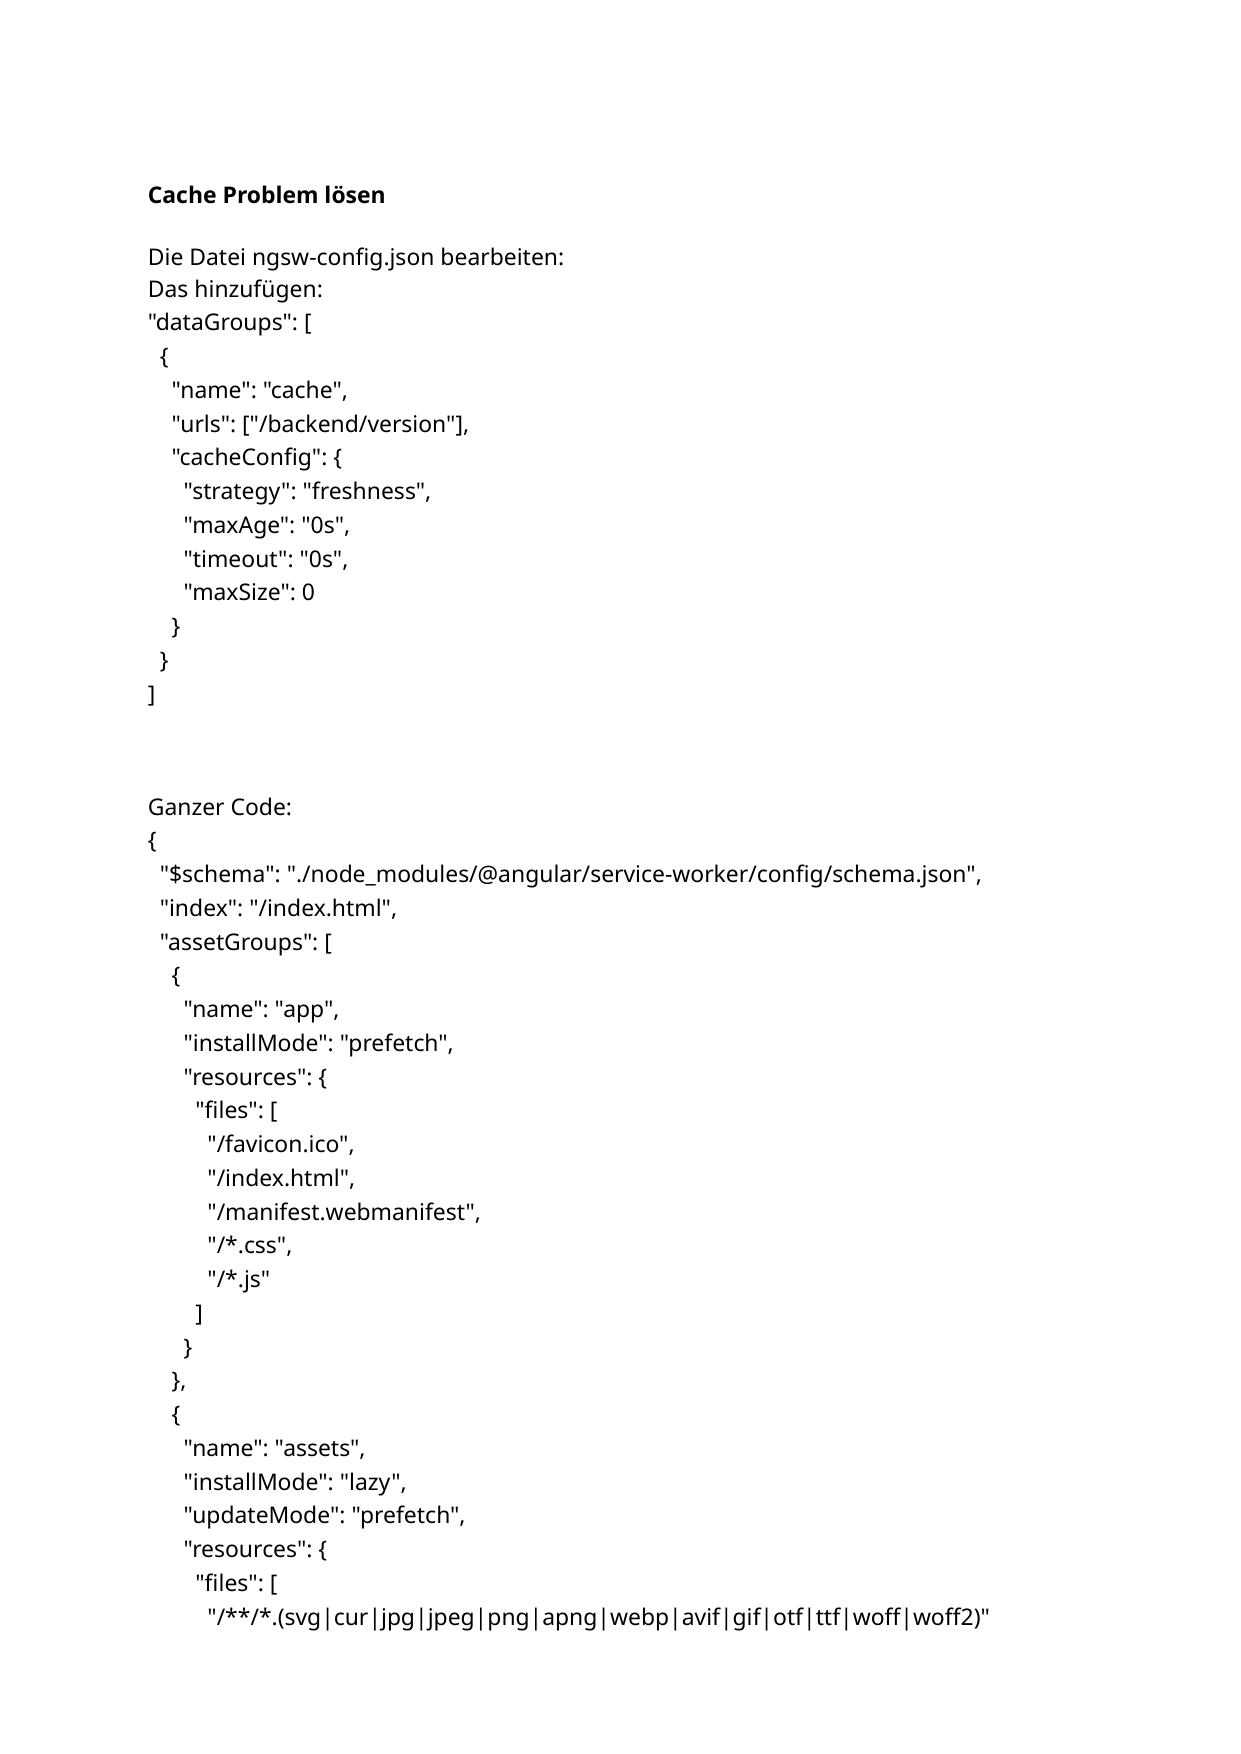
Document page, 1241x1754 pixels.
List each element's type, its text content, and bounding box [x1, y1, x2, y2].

text Die Datei ngsw-config.json bearbeiten: [148, 241, 1093, 273]
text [148, 791, 1093, 1632]
text Cache Problem lösen [148, 179, 1093, 210]
text Das hinzufügen: "dataGroups": [ { "name": "cache", "urls": ["/backend/version"], "cacheConfig": { "strategy": "freshness", "maxAge": "0s", "timeout": "0s", "maxSize": 0 } } ] [148, 273, 1093, 709]
